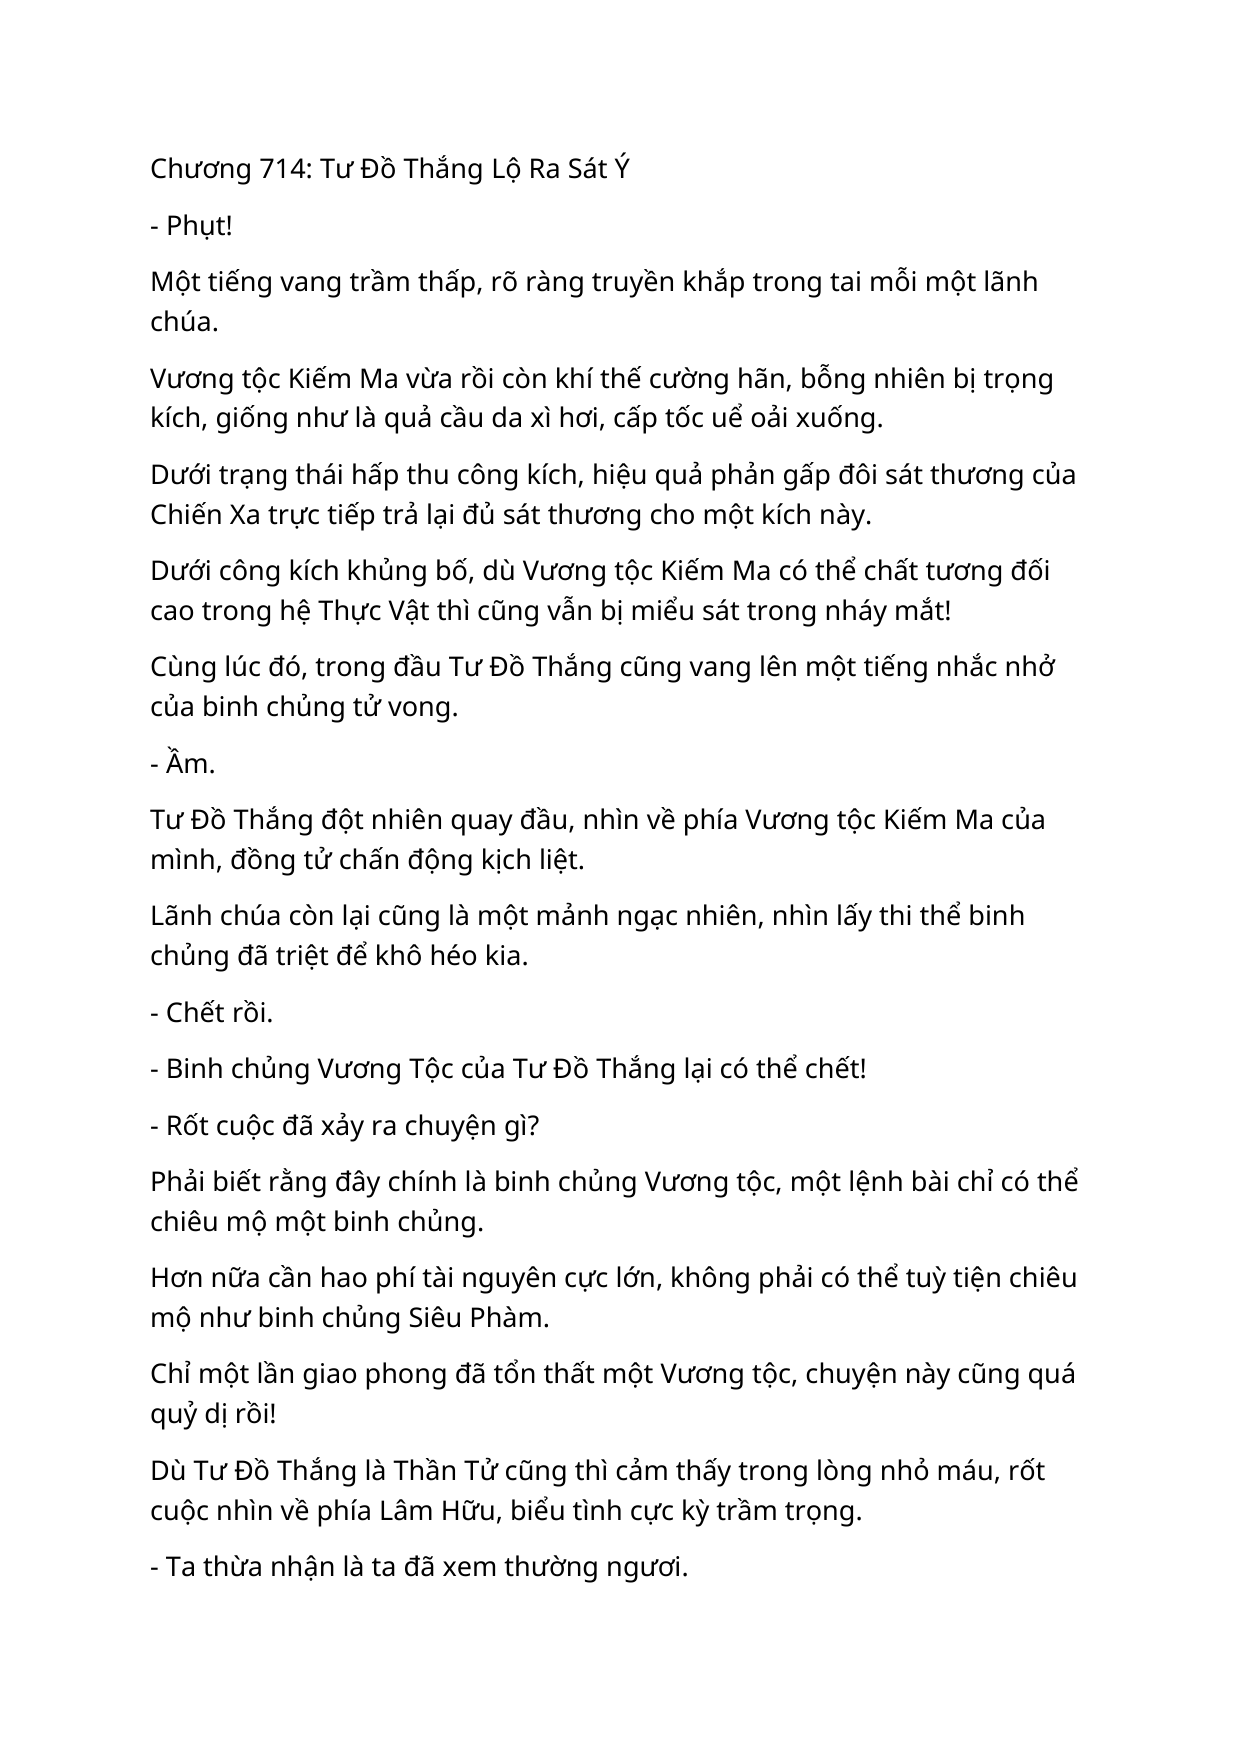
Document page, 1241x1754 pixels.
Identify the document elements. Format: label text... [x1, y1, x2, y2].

text Vương tộc Kiếm Ma vừa rồi còn khí thế cường hãn, bỗng nhiên bị trọng kích, giống như là quả cầu da xì hơi, cấp tốc uể oải xuống. [150, 359, 1090, 436]
text Phải biết rằng đây chính là binh chủng Vương tộc, một lệnh bài chỉ có thể chiêu mộ một binh chủng. [150, 1162, 1090, 1239]
text - Ầm. [150, 744, 1090, 781]
text - Chết rồi. [150, 993, 1090, 1030]
text Dưới trạng thái hấp thu công kích, hiệu quả phản gấp đôi sát thương của Chiến Xa trực tiếp trả lại đủ sát thương cho một kích này. [150, 455, 1090, 532]
text Lãnh chúa còn lại cũng là một mảnh ngạc nhiên, nhìn lấy thi thể binh chủng đã triệt để khô héo kia. [150, 897, 1090, 973]
text Dưới công kích khủng bố, dù Vương tộc Kiếm Ma có thể chất tương đối cao trong hệ Thực Vật thì cũng vẫn bị miểu sát trong nháy mắt! [150, 552, 1090, 628]
text - Ta thừa nhận là ta đã xem thường ngươi. [150, 1547, 1090, 1584]
text Hơn nữa cần hao phí tài nguyên cực lớn, không phải có thể tuỳ tiện chiêu mộ như binh chủng Siêu Phàm. [150, 1259, 1090, 1335]
text Một tiếng vang trầm thấp, rõ ràng truyền khắp trong tai mỗi một lãnh chúa. [150, 263, 1090, 339]
text Cùng lúc đó, trong đầu Tư Đồ Thắng cũng vang lên một tiếng nhắc nhở của binh chủng tử vong. [150, 648, 1090, 724]
text Dù Tư Đồ Thắng là Thần Tử cũng thì cảm thấy trong lòng nhỏ máu, rốt cuộc nhìn về phía Lâm Hữu, biểu tình cực kỳ trầm trọng. [150, 1451, 1090, 1528]
text Tư Đồ Thắng đột nhiên quay đầu, nhìn về phía Vương tộc Kiếm Ma của mình, đồng tử chấn động kịch liệt. [150, 801, 1090, 877]
text Chỉ một lần giao phong đã tổn thất một Vương tộc, chuyện này cũng quá quỷ dị rồi! [150, 1355, 1090, 1432]
text - Binh chủng Vương Tộc của Tư Đồ Thắng lại có thể chết! [150, 1049, 1090, 1086]
text - Phụt! [150, 206, 1090, 243]
text - Rốt cuộc đã xảy ra chuyện gì? [150, 1106, 1090, 1143]
text Chương 714: Tư Đồ Thắng Lộ Ra Sát Ý [150, 150, 1090, 187]
